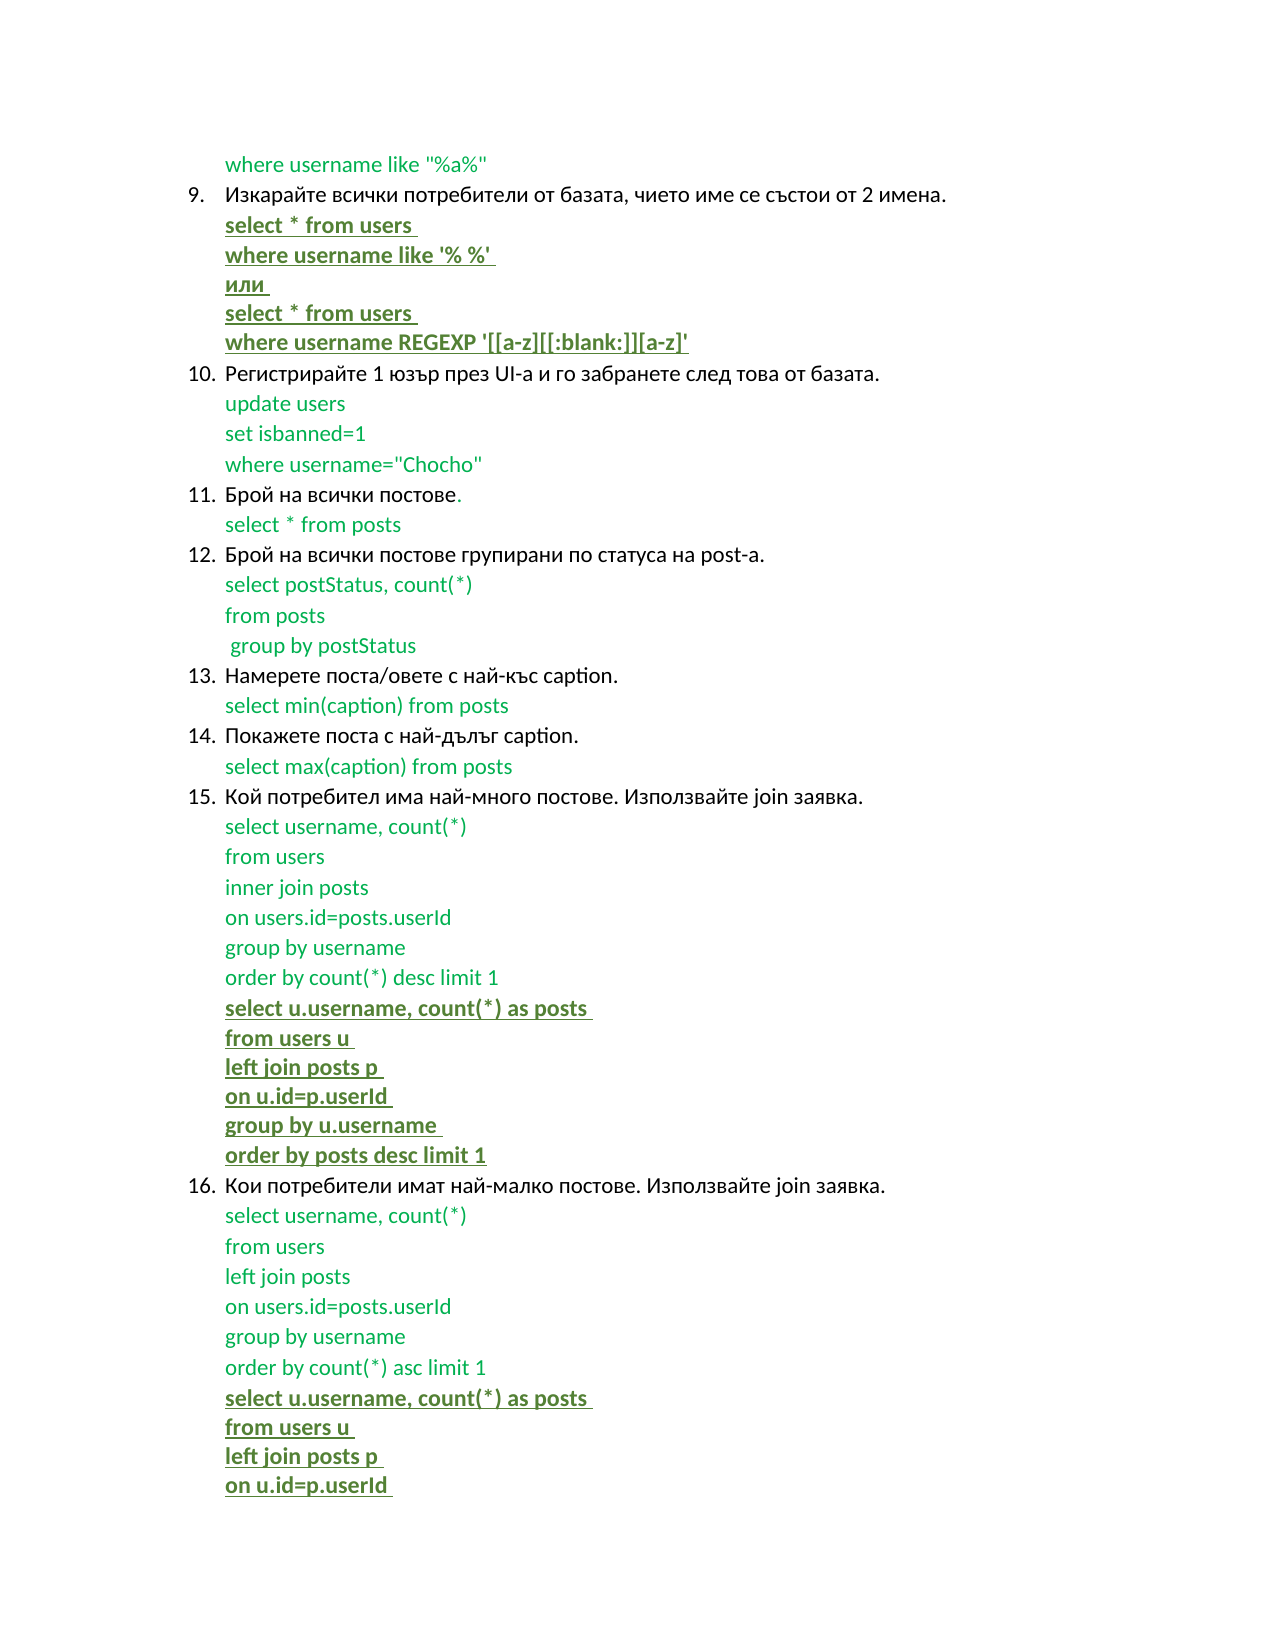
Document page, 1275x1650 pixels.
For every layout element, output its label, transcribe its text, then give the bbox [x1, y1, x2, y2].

text order by count(*) desc limit 1 [150, 963, 1125, 991]
text on u.id=p.userId [150, 1081, 1125, 1111]
text group by username [150, 1322, 1125, 1350]
list Брой на всички постове. [187, 480, 1125, 508]
list select postStatus, count(*) [225, 571, 1125, 598]
list Брой на всички постове групирани по статуса на post-a. [187, 540, 1125, 568]
text where username like '% %' [225, 240, 1125, 269]
text order by posts desc limit 1 [150, 1140, 1125, 1169]
list where username REGEXP '[[a-z][[:blank:]][a-z]' [225, 327, 1125, 357]
text from users [150, 842, 1125, 870]
text from users [150, 1232, 1125, 1260]
text from posts [150, 601, 1125, 629]
list select min(caption) from posts [225, 691, 1125, 719]
text group by u.username [150, 1111, 1125, 1140]
text left join posts [150, 1262, 1125, 1290]
list select max(caption) from posts [225, 752, 1125, 780]
list select * from posts [225, 510, 1125, 538]
text select u.username, count(*) as posts [150, 993, 1125, 1023]
text select u.username, count(*) as posts [150, 1383, 1125, 1412]
text left join posts p [150, 1052, 1125, 1081]
text select * from users [225, 210, 1125, 240]
list where username like "%a%" [225, 150, 1125, 178]
text on users.id=posts.userId [150, 903, 1125, 931]
list Кои потребители имат най-малко постове. Използвайте join заявка. [187, 1171, 1125, 1199]
text order by count(*) asc limit 1 [150, 1353, 1125, 1381]
text или [225, 269, 1125, 298]
text where username="Chocho" [150, 450, 1125, 478]
list select username, count(*) [225, 1202, 1125, 1229]
list Покажете поста с най-дълъг caption. [187, 722, 1125, 749]
text inner join posts [150, 873, 1125, 901]
text select * from users [225, 298, 1125, 327]
list Изкарайте всички потребители от базата, чието име се състои от 2 имена. [187, 180, 1125, 208]
text from users u [150, 1023, 1125, 1052]
list Намерете поста/овете с най-къс caption. [187, 661, 1125, 689]
text from users u [150, 1412, 1125, 1441]
text on u.id=p.userId [150, 1471, 1125, 1500]
text left join posts p [150, 1441, 1125, 1471]
list Регистрирайте 1 юзър през UI-а и го забранете след това от базата. [187, 359, 1125, 387]
text set isbanned=1 [150, 419, 1125, 447]
text group by postStatus [150, 631, 1125, 659]
text group by username [150, 933, 1125, 961]
text on users.id=posts.userId [150, 1292, 1125, 1320]
list Кой потребител има най-много постове. Използвайте join заявка. [187, 782, 1125, 810]
list select username, count(*) [225, 812, 1125, 840]
text update users [150, 389, 1125, 417]
